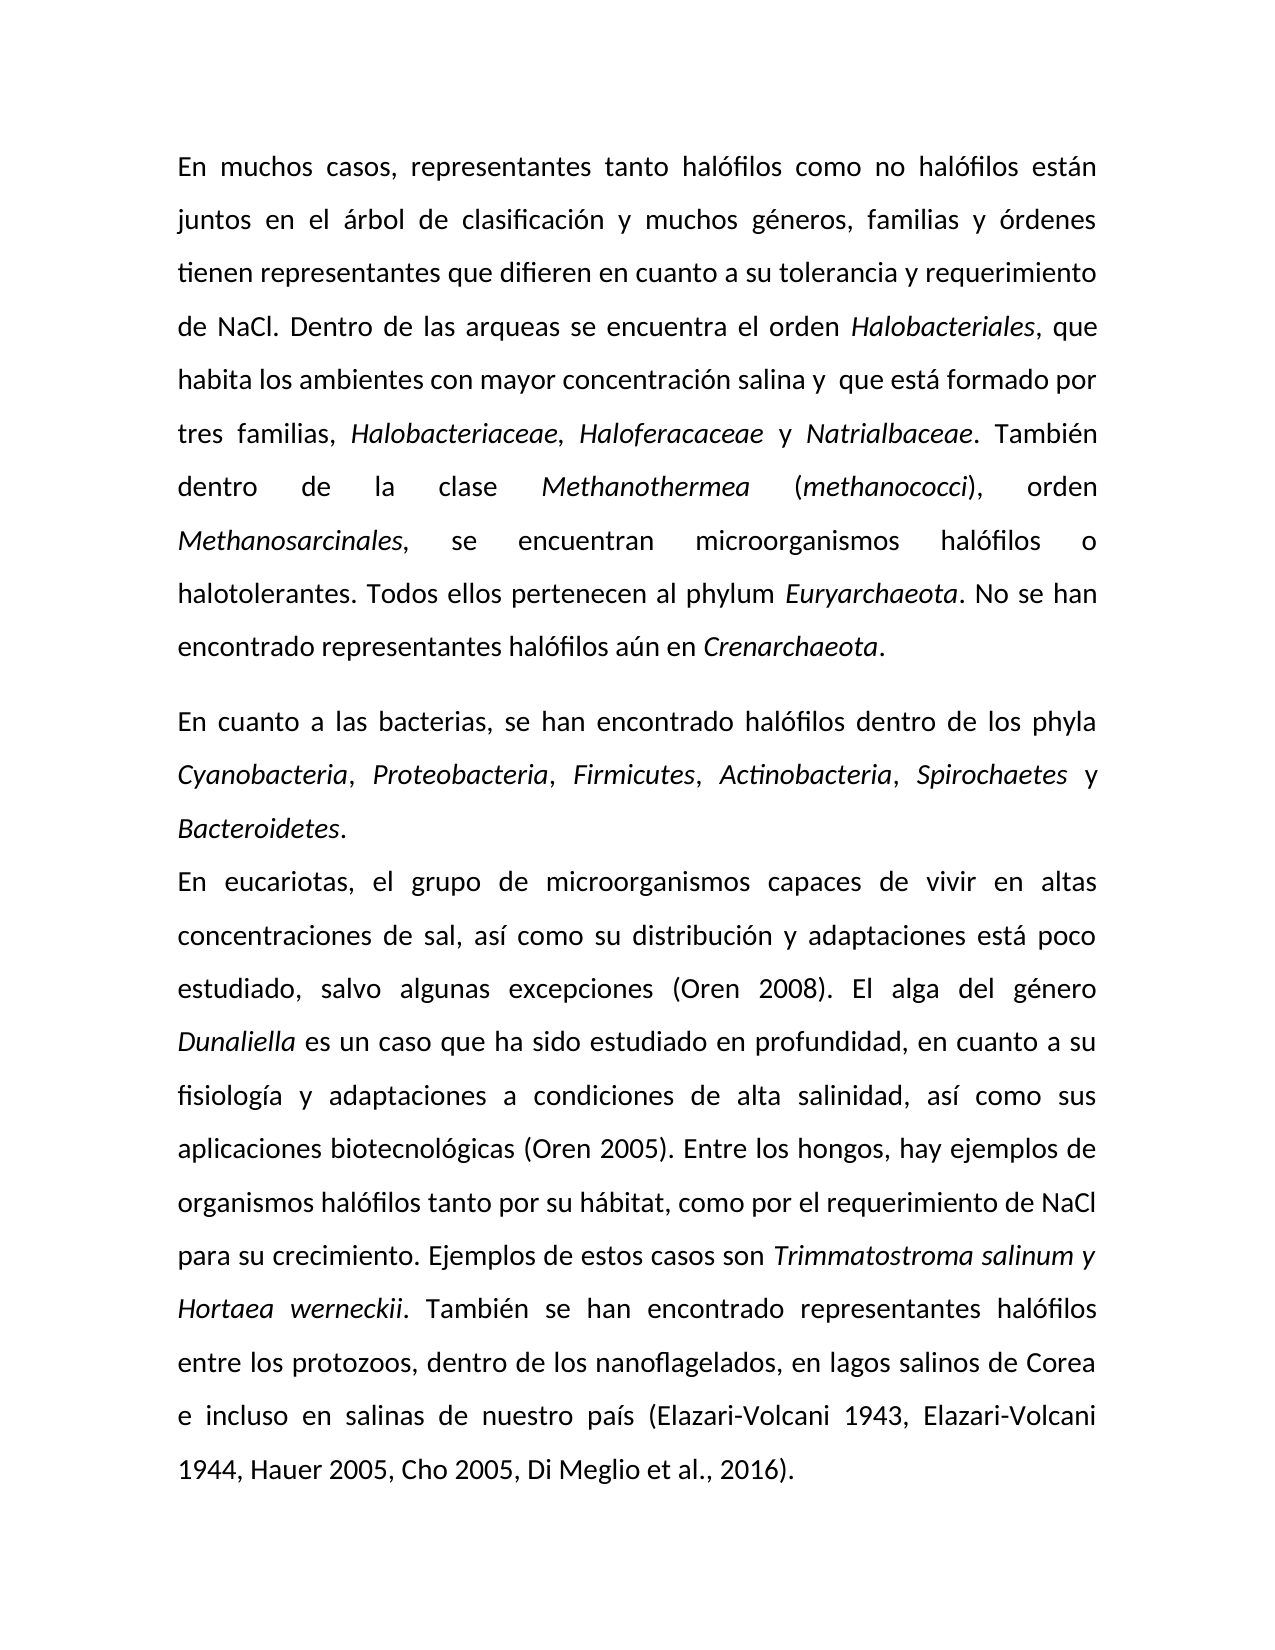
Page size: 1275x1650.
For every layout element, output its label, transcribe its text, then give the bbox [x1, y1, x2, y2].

text En eucariotas, el grupo de microorganismos capaces de vivir en altas concentraciones de sal, así como su distribución y adaptaciones está poco estudiado, salvo algunas excepciones (Oren 2008). El alga del género Dunaliella es un caso que ha sido estudiado en profundidad, en cuanto a su fisiología y adaptaciones a condiciones de alta salinidad, así como sus aplicaciones biotecnológicas (Oren 2005). Entre los hongos, hay ejemplos de organismos halófilos tanto por su hábitat, como por el requerimiento de NaCl para su crecimiento. Ejemplos de estos casos son Trimmatostroma salinum y Hortaea werneckii. También se han encontrado representantes halófilos entre los protozoos, dentro de los nanoflagelados, en lagos salinos de Corea e incluso en salinas de nuestro país (Elazari-Volcani 1943, Elazari-Volcani 1944, Hauer 2005, Cho 2005, Di Meglio et al., 2016). [177, 863, 1098, 1487]
text En cuanto a las bacterias, se han encontrado halófilos dentro de los phyla Cyanobacteria, Proteobacteria, Firmicutes, Actinobacteria, Spirochaetes y Bacteroidetes. [177, 703, 1098, 845]
text En muchos casos, representantes tanto halófilos como no halófilos están juntos en el árbol de clasificación y muchos géneros, familias y órdenes tienen representantes que difieren en cuanto a su tolerancia y requerimiento de NaCl. Dentro de las arqueas se encuentra el orden Halobacteriales, que habita los ambientes con mayor concentración salina y que está formado por tres familias, Halobacteriaceae, Haloferacaceae y Natrialbaceae. También dentro de la clase Methanothermea (methanococci), orden Methanosarcinales, se encuentran microorganismos halófilos o halotolerantes. Todos ellos pertenecen al phylum Euryarchaeota. No se han encontrado representantes halófilos aún en Crenarchaeota. [177, 148, 1098, 664]
